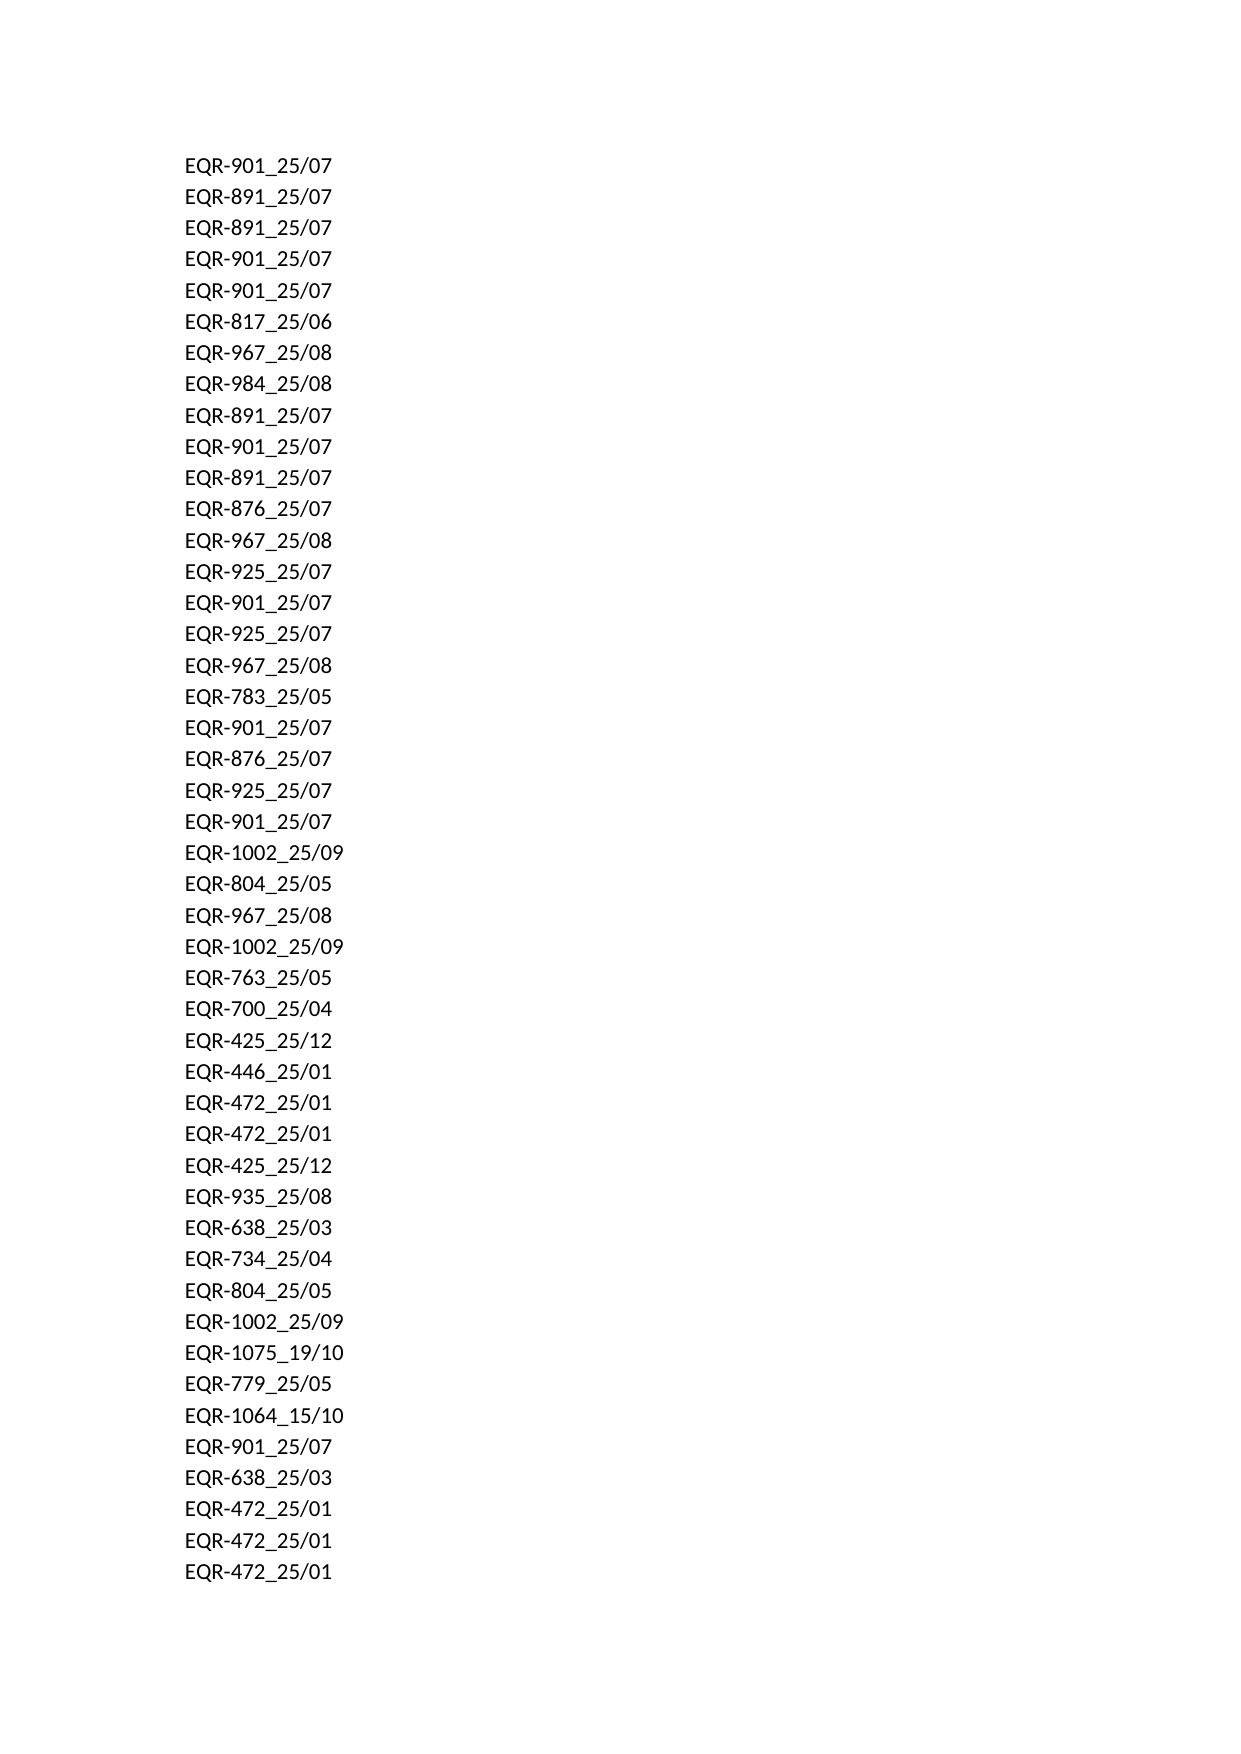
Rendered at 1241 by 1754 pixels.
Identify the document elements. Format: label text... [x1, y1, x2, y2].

table_cell EQR-901_25/07 [177, 241, 425, 273]
table_cell EQR-901_25/07 [177, 429, 425, 460]
table_cell EQR-425_25/12 [177, 1148, 425, 1179]
table_cell EQR-700_25/04 [177, 991, 425, 1023]
table_cell EQR-901_25/07 [177, 585, 425, 616]
table_cell EQR-901_25/07 [177, 1429, 425, 1460]
table_cell EQR-472_25/01 [177, 1491, 425, 1523]
table_cell EQR-876_25/07 [177, 491, 425, 523]
table_cell EQR-901_25/07 [177, 710, 425, 741]
table_cell EQR-734_25/04 [177, 1241, 425, 1273]
table_cell EQR-1064_15/10 [177, 1398, 425, 1429]
table_cell EQR-925_25/07 [177, 554, 425, 585]
table_cell EQR-891_25/07 [177, 460, 425, 491]
table_cell EQR-783_25/05 [177, 679, 425, 710]
table_cell EQR-638_25/03 [177, 1210, 425, 1241]
table_cell EQR-984_25/08 [177, 366, 425, 398]
table_cell EQR-1075_19/10 [177, 1335, 425, 1366]
table_cell EQR-935_25/08 [177, 1179, 425, 1210]
table_cell EQR-804_25/05 [177, 866, 425, 898]
table_cell EQR-901_25/07 [177, 804, 425, 835]
table_cell EQR-967_25/08 [177, 648, 425, 679]
table_cell EQR-967_25/08 [177, 898, 425, 929]
table_cell EQR-925_25/07 [177, 616, 425, 648]
table_cell EQR-901_25/07 [177, 273, 425, 304]
table_cell EQR-891_25/07 [177, 210, 425, 241]
table_cell EQR-891_25/07 [177, 179, 425, 210]
table_cell EQR-472_25/01 [177, 1523, 425, 1554]
table_cell EQR-638_25/03 [177, 1460, 425, 1491]
table_cell EQR-779_25/05 [177, 1366, 425, 1398]
table_cell EQR-1002_25/09 [177, 835, 425, 866]
table_cell EQR-804_25/05 [177, 1273, 425, 1304]
table_cell EQR-1002_25/09 [177, 1304, 425, 1335]
table_cell EQR-876_25/07 [177, 741, 425, 773]
table_cell EQR-425_25/12 [177, 1023, 425, 1054]
table_cell EQR-967_25/08 [177, 335, 425, 366]
table_cell EQR-891_25/07 [177, 398, 425, 429]
table_cell EQR-1002_25/09 [177, 929, 425, 960]
table_cell EQR-901_25/07 [177, 148, 425, 179]
table_cell EQR-446_25/01 [177, 1054, 425, 1085]
table_cell EQR-925_25/07 [177, 773, 425, 804]
table_cell EQR-472_25/01 [177, 1116, 425, 1148]
table_cell EQR-817_25/06 [177, 304, 425, 335]
table_cell EQR-763_25/05 [177, 960, 425, 991]
table_cell EQR-472_25/01 [177, 1554, 425, 1585]
table_cell EQR-967_25/08 [177, 523, 425, 554]
table_cell EQR-472_25/01 [177, 1085, 425, 1116]
